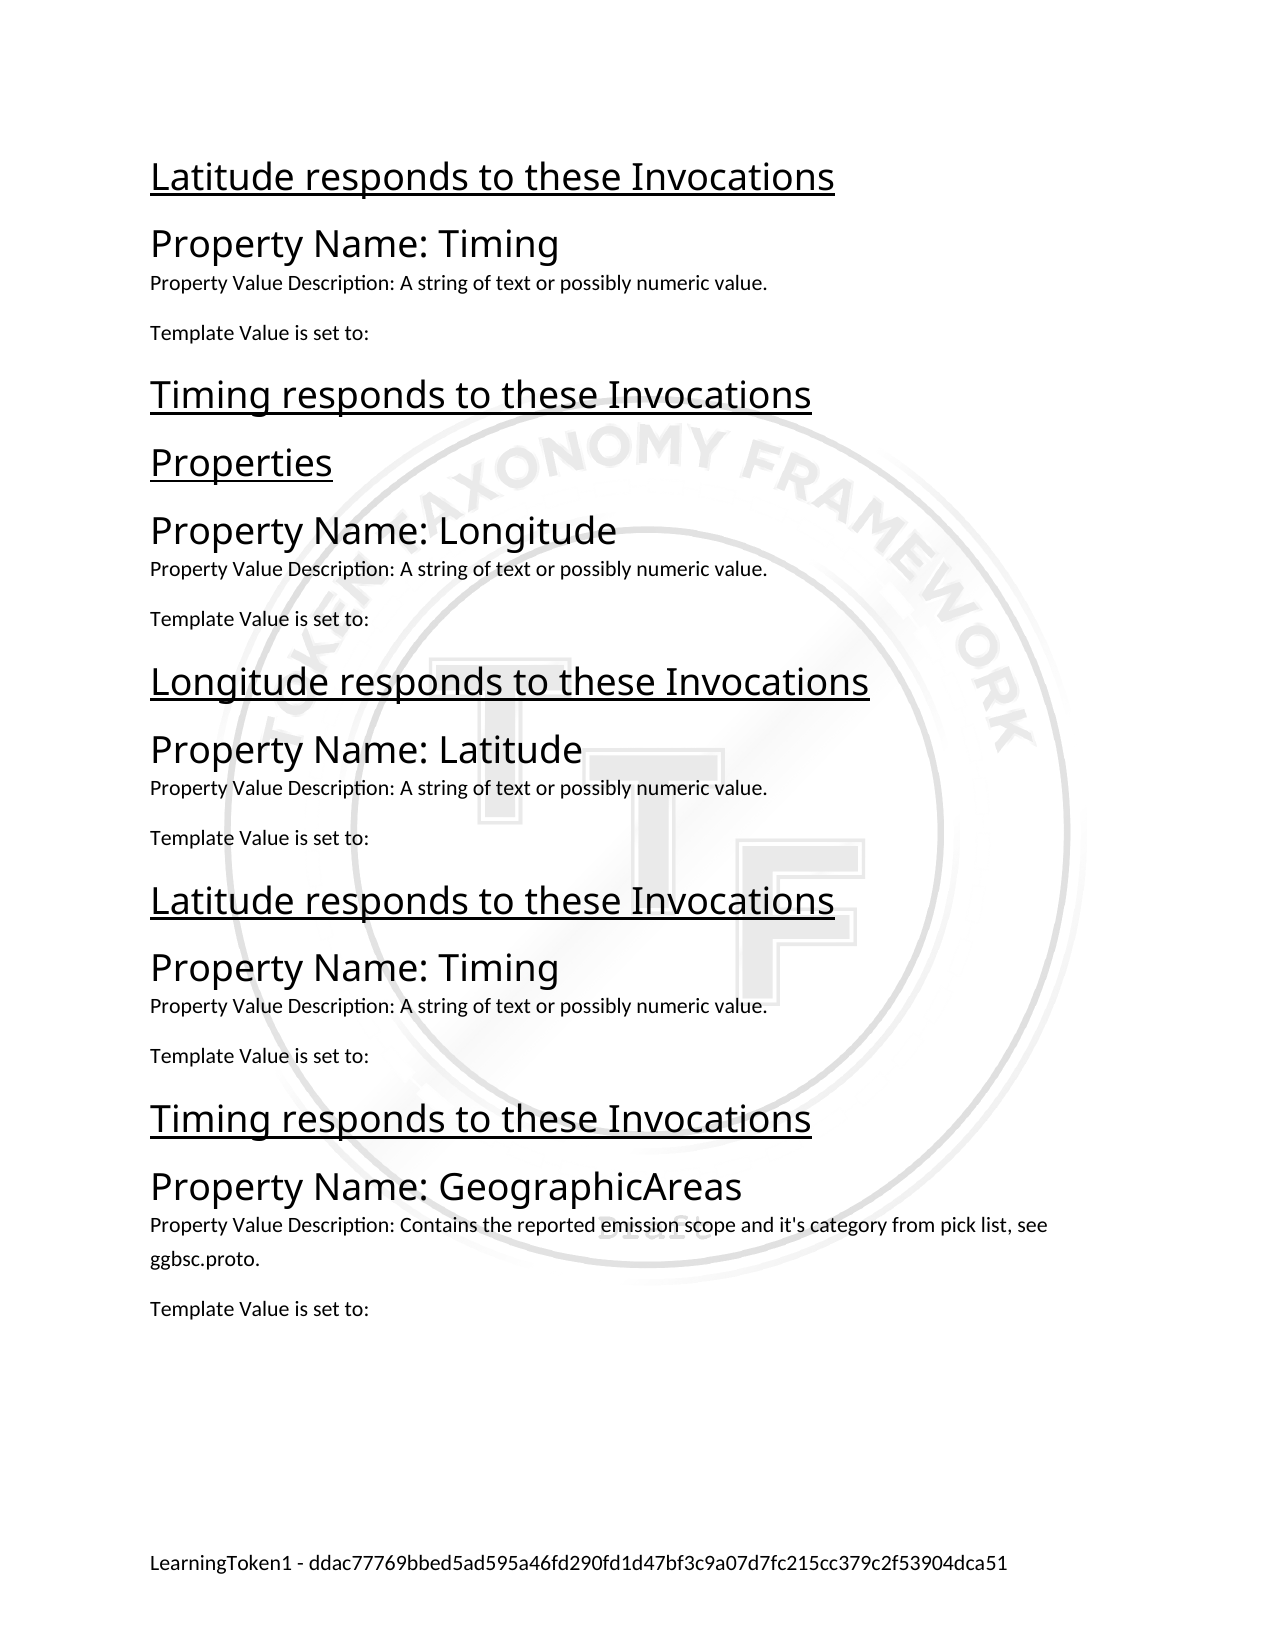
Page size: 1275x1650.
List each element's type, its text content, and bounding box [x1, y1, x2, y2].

subtitle Property Name: Timing [150, 942, 1125, 993]
text Property Value Description: Contains the reported emission scope and it's category from pick list, see ggbsc.proto. [150, 1211, 1125, 1271]
text Property Value Description: A string of text or possibly numeric value. [150, 774, 1125, 801]
subtitle Timing responds to these Invocations [150, 1093, 1125, 1144]
text Property Value Description: A string of text or possibly numeric value. [150, 555, 1125, 582]
subtitle Property Name: GeographicAreas [150, 1160, 1125, 1211]
subtitle Properties [150, 436, 1125, 487]
text Property Value Description: A string of text or possibly numeric value. [150, 993, 1125, 1019]
subtitle Longitude responds to these Invocations [150, 655, 1125, 706]
subtitle Timing responds to these Invocations [150, 369, 1125, 420]
subtitle Latitude responds to these Invocations [150, 874, 1125, 925]
text Template Value is set to: [150, 824, 1125, 851]
text Template Value is set to: [150, 605, 1125, 632]
subtitle Property Name: Longitude [150, 504, 1125, 555]
text Template Value is set to: [150, 1043, 1125, 1069]
subtitle Property Name: Latitude [150, 723, 1125, 774]
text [150, 269, 1125, 295]
subtitle Latitude responds to these Invocations [150, 150, 1125, 201]
text Template Value is set to: [150, 319, 1125, 345]
text Template Value is set to: [150, 1295, 1125, 1321]
subtitle Property Name: Timing [150, 218, 1125, 269]
